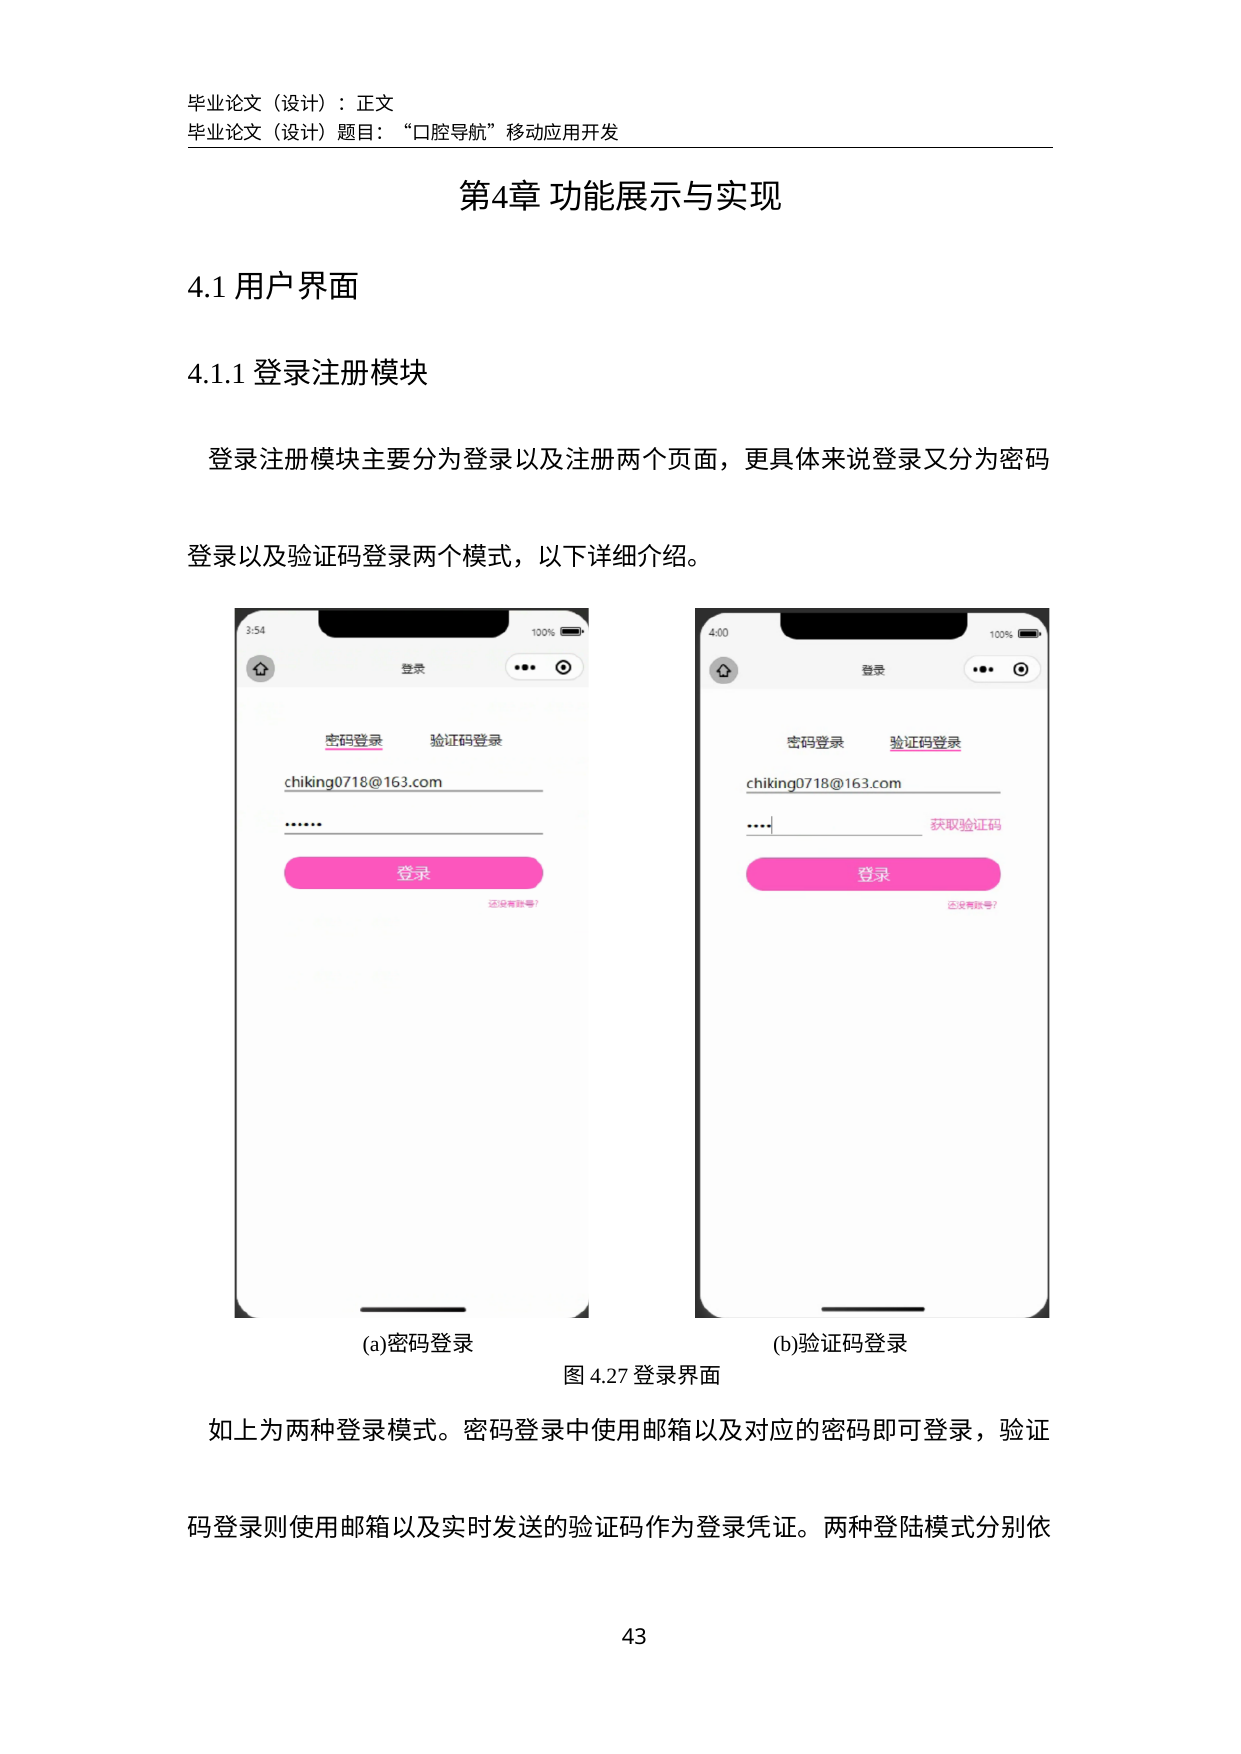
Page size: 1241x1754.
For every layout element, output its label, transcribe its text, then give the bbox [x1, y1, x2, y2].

subtitle 登录注册模块 [187, 339, 1053, 404]
text (a)密码登录 (b)验证码登录 [187, 1326, 1053, 1358]
subtitle 用户界面 [187, 251, 1053, 316]
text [187, 1396, 1053, 1558]
picture [234, 608, 589, 1318]
picture [695, 608, 1050, 1318]
subtitle 功能展示与实现 [187, 162, 1053, 227]
text 登录注册模块主要分为登录以及注册两个页面，更具体来说登录又分为密码登录以及验证码登录两个模式，以下详细介绍。 [187, 425, 1053, 587]
